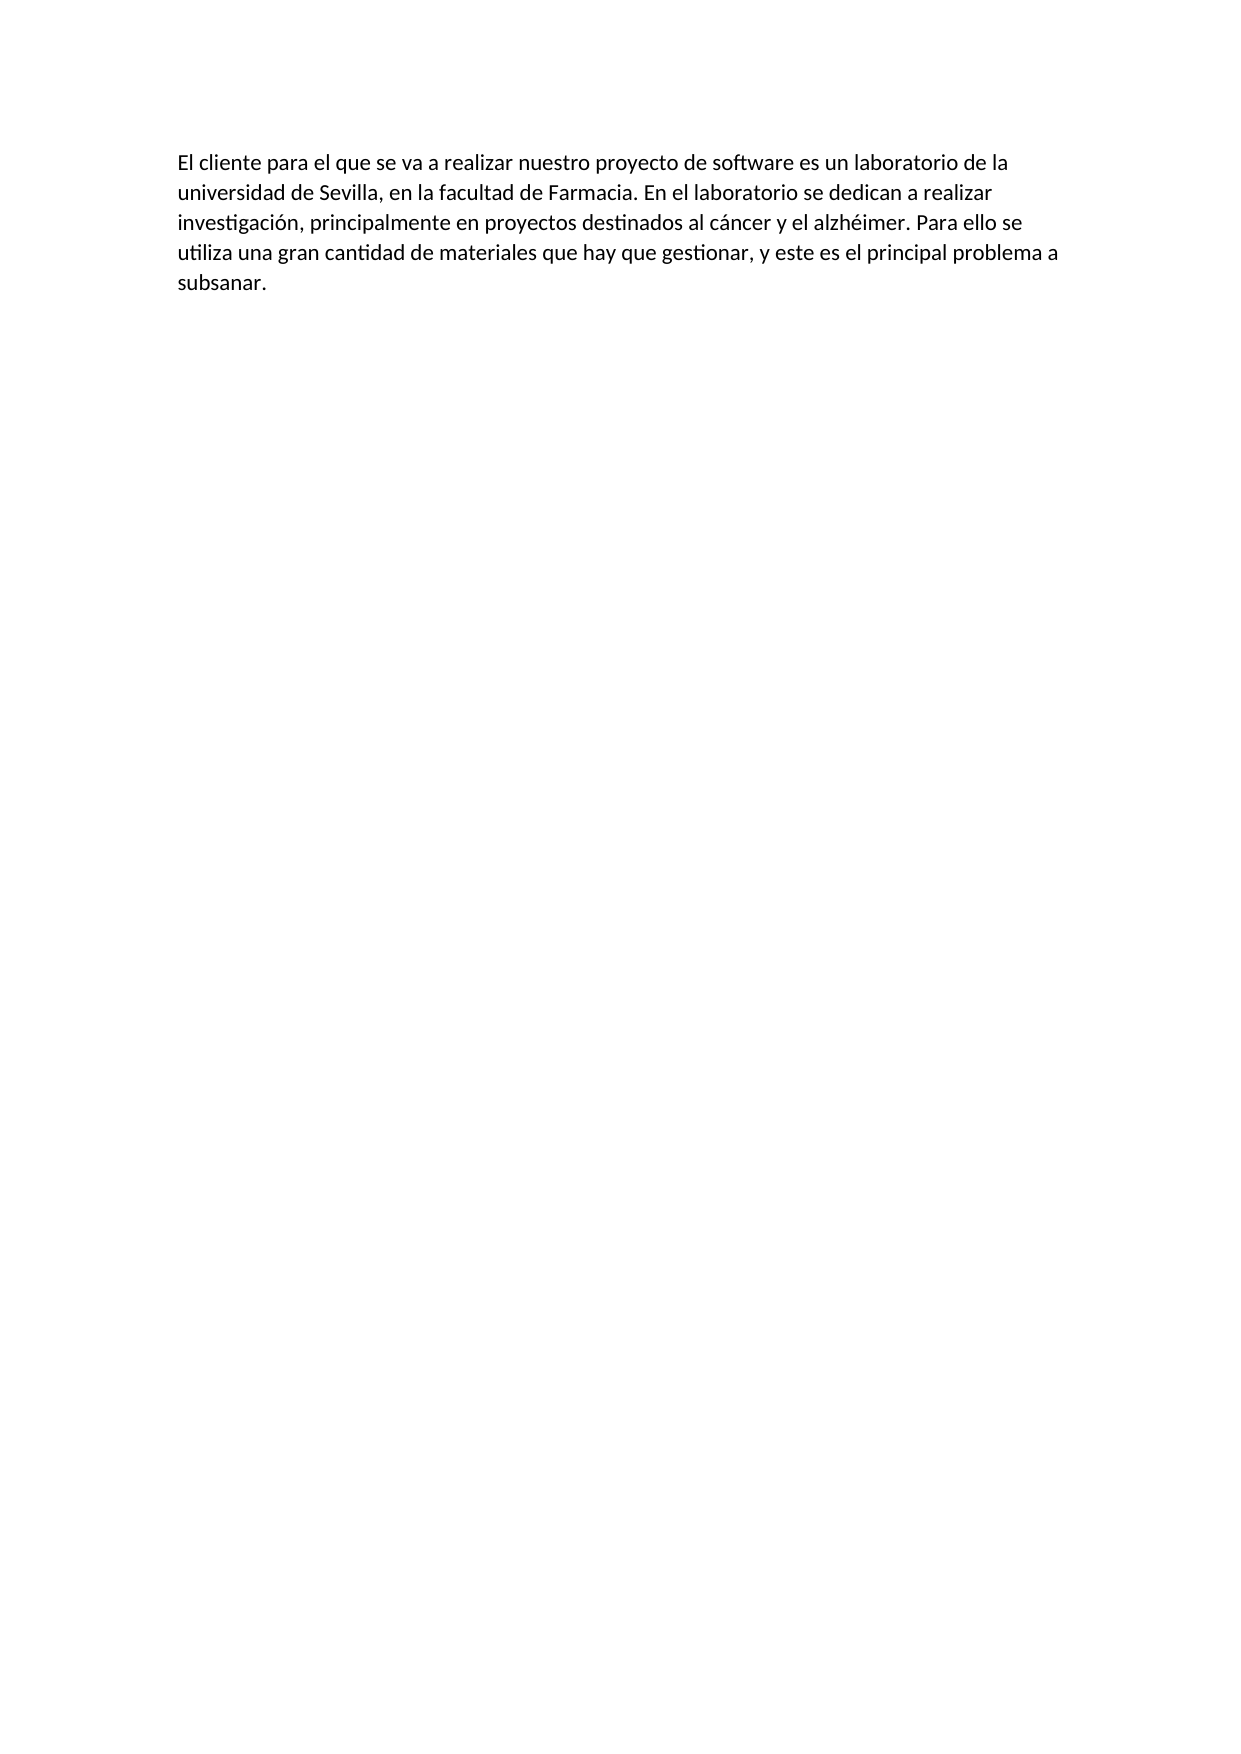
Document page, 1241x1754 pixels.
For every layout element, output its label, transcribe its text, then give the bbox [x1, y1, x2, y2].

text El cliente para el que se va a realizar nuestro proyecto de software es un laboratorio de la universidad de Sevilla, en la facultad de Farmacia. En el laboratorio se dedican a realizar investigación, principalmente en proyectos destinados al cáncer y el alzhéimer. Para ello se utiliza una gran cantidad de materiales que hay que gestionar, y este es el principal problema a subsanar. [177, 148, 1063, 296]
